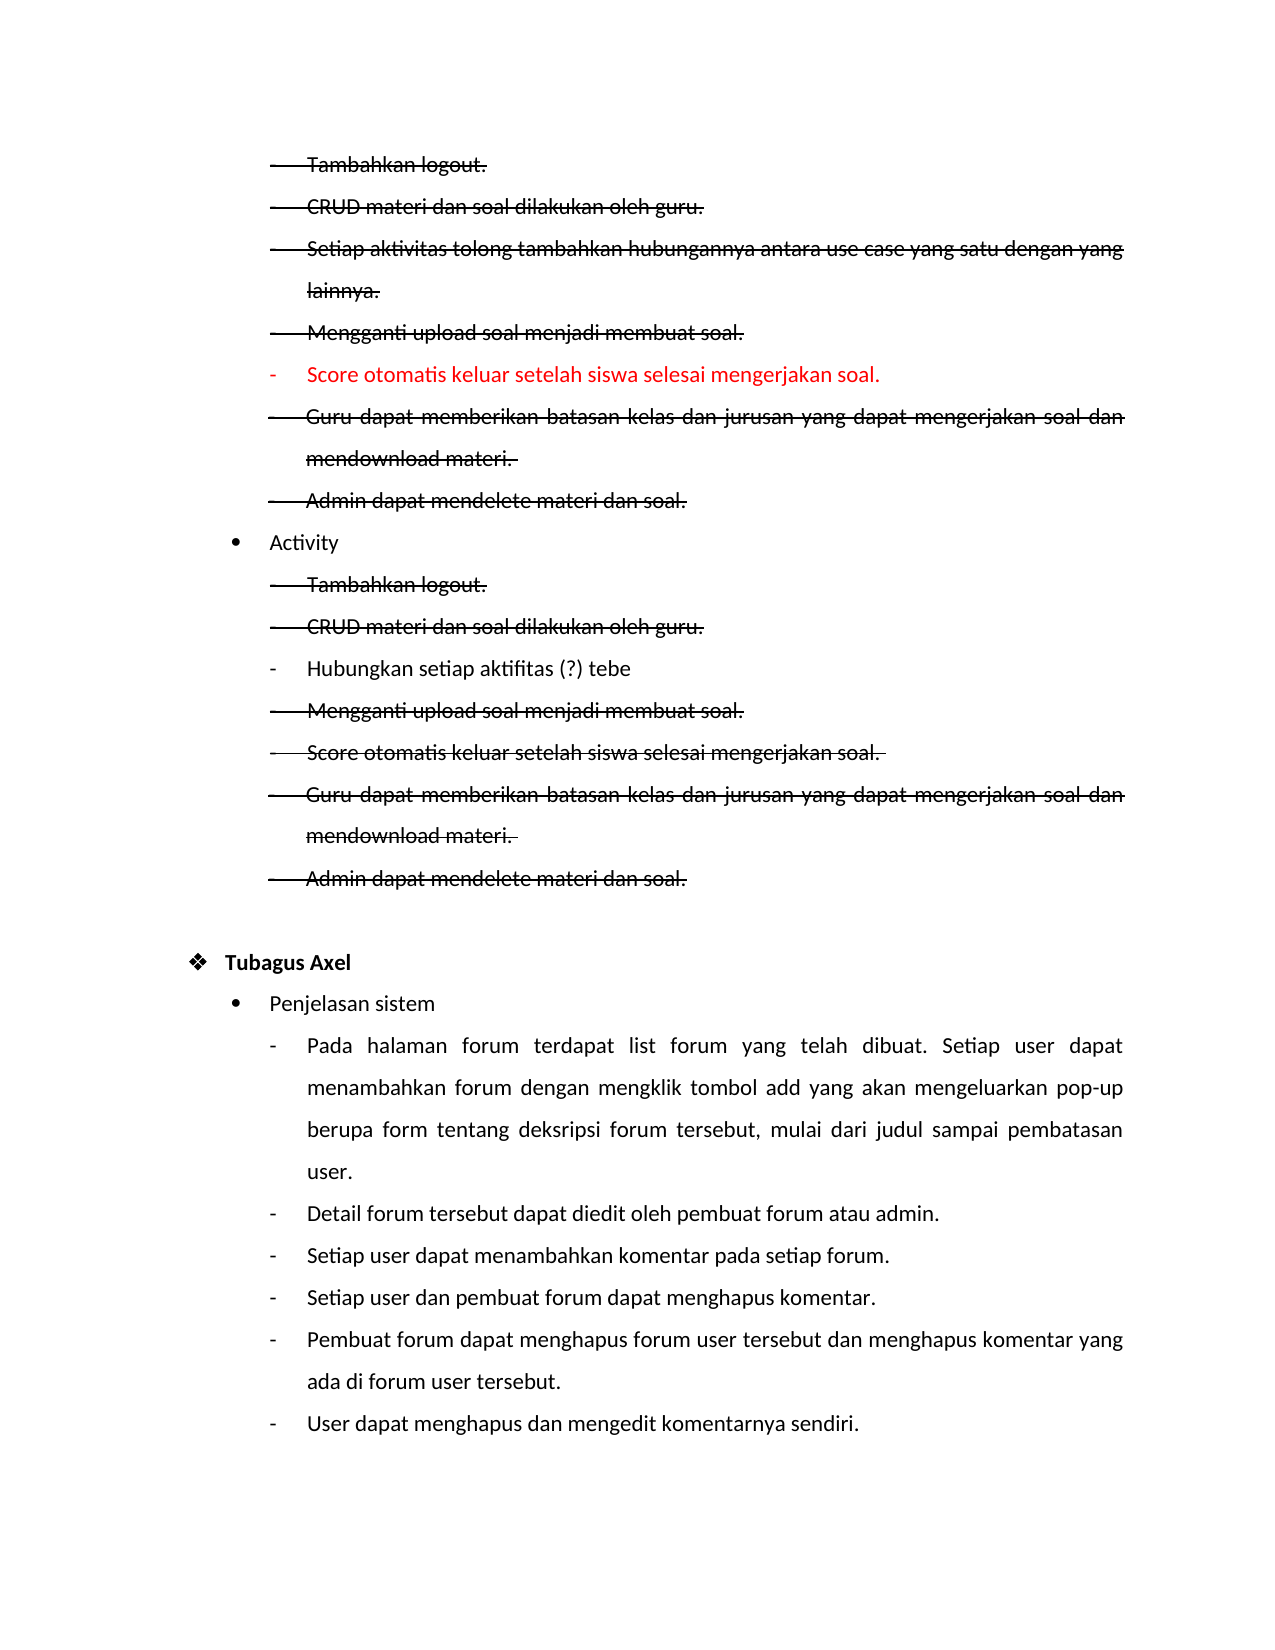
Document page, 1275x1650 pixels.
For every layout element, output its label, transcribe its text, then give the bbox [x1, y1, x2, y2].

list Penjelasan sistem [232, 989, 1125, 1018]
list Pembuat forum dapat menghapus forum user tersebut dan menghapus komentar yang ada di forum user tersebut. [269, 1325, 1125, 1395]
list Hubungkan setiap aktifitas (?) tebe [269, 654, 1125, 682]
list Guru dapat memberikan batasan kelas dan jurusan yang dapat mengerjakan soal dan mendownload materi. [268, 419, 1125, 472]
list Score otomatis keluar setelah siswa selesai mengerjakan soal. [269, 360, 1125, 388]
list Admin dapat mendelete materi dan soal. [268, 864, 1125, 892]
list Setiap user dapat menambahkan komentar pada setiap forum. [269, 1241, 1125, 1269]
list Tambahkan logout. [269, 150, 1125, 178]
list Pada halaman forum terdapat list forum yang telah dibuat. Setiap user dapat menambahkan forum dengan mengklik tombol add yang akan mengeluarkan pop-up berupa form tentang deksripsi forum tersebut, mulai dari judul sampai pembatasan user. [269, 1032, 1125, 1186]
list Setiap user dan pembuat forum dapat menghapus komentar. [269, 1283, 1125, 1311]
list Mengganti upload soal menjadi membuat soal. [269, 696, 1125, 724]
list Tubagus Axel [187, 948, 1125, 976]
list Guru dapat memberikan batasan kelas dan jurusan yang dapat mengerjakan soal dan mendownload materi. [268, 402, 1125, 417]
list Admin dapat mendelete materi dan soal. [268, 486, 1125, 514]
list Guru dapat memberikan batasan kelas dan jurusan yang dapat mengerjakan soal dan mendownload materi. [268, 780, 1125, 795]
list Tambahkan logout. [269, 570, 1125, 598]
list Detail forum tersebut dapat diedit oleh pembuat forum atau admin. [269, 1199, 1125, 1227]
list Guru dapat memberikan batasan kelas dan jurusan yang dapat mengerjakan soal dan mendownload materi. [268, 797, 1125, 850]
list Score otomatis keluar setelah siswa selesai mengerjakan soal. [269, 738, 1125, 766]
list CRUD materi dan soal dilakukan oleh guru. [269, 612, 1125, 640]
list User dapat menghapus dan mengedit komentarnya sendiri. [269, 1409, 1125, 1437]
list Activity [232, 528, 1125, 556]
list CRUD materi dan soal dilakukan oleh guru. [269, 192, 1125, 220]
list Mengganti upload soal menjadi membuat soal. [269, 318, 1125, 346]
list Setiap aktivitas tolong tambahkan hubungannya antara use case yang satu dengan yang lainnya. [269, 234, 1125, 304]
